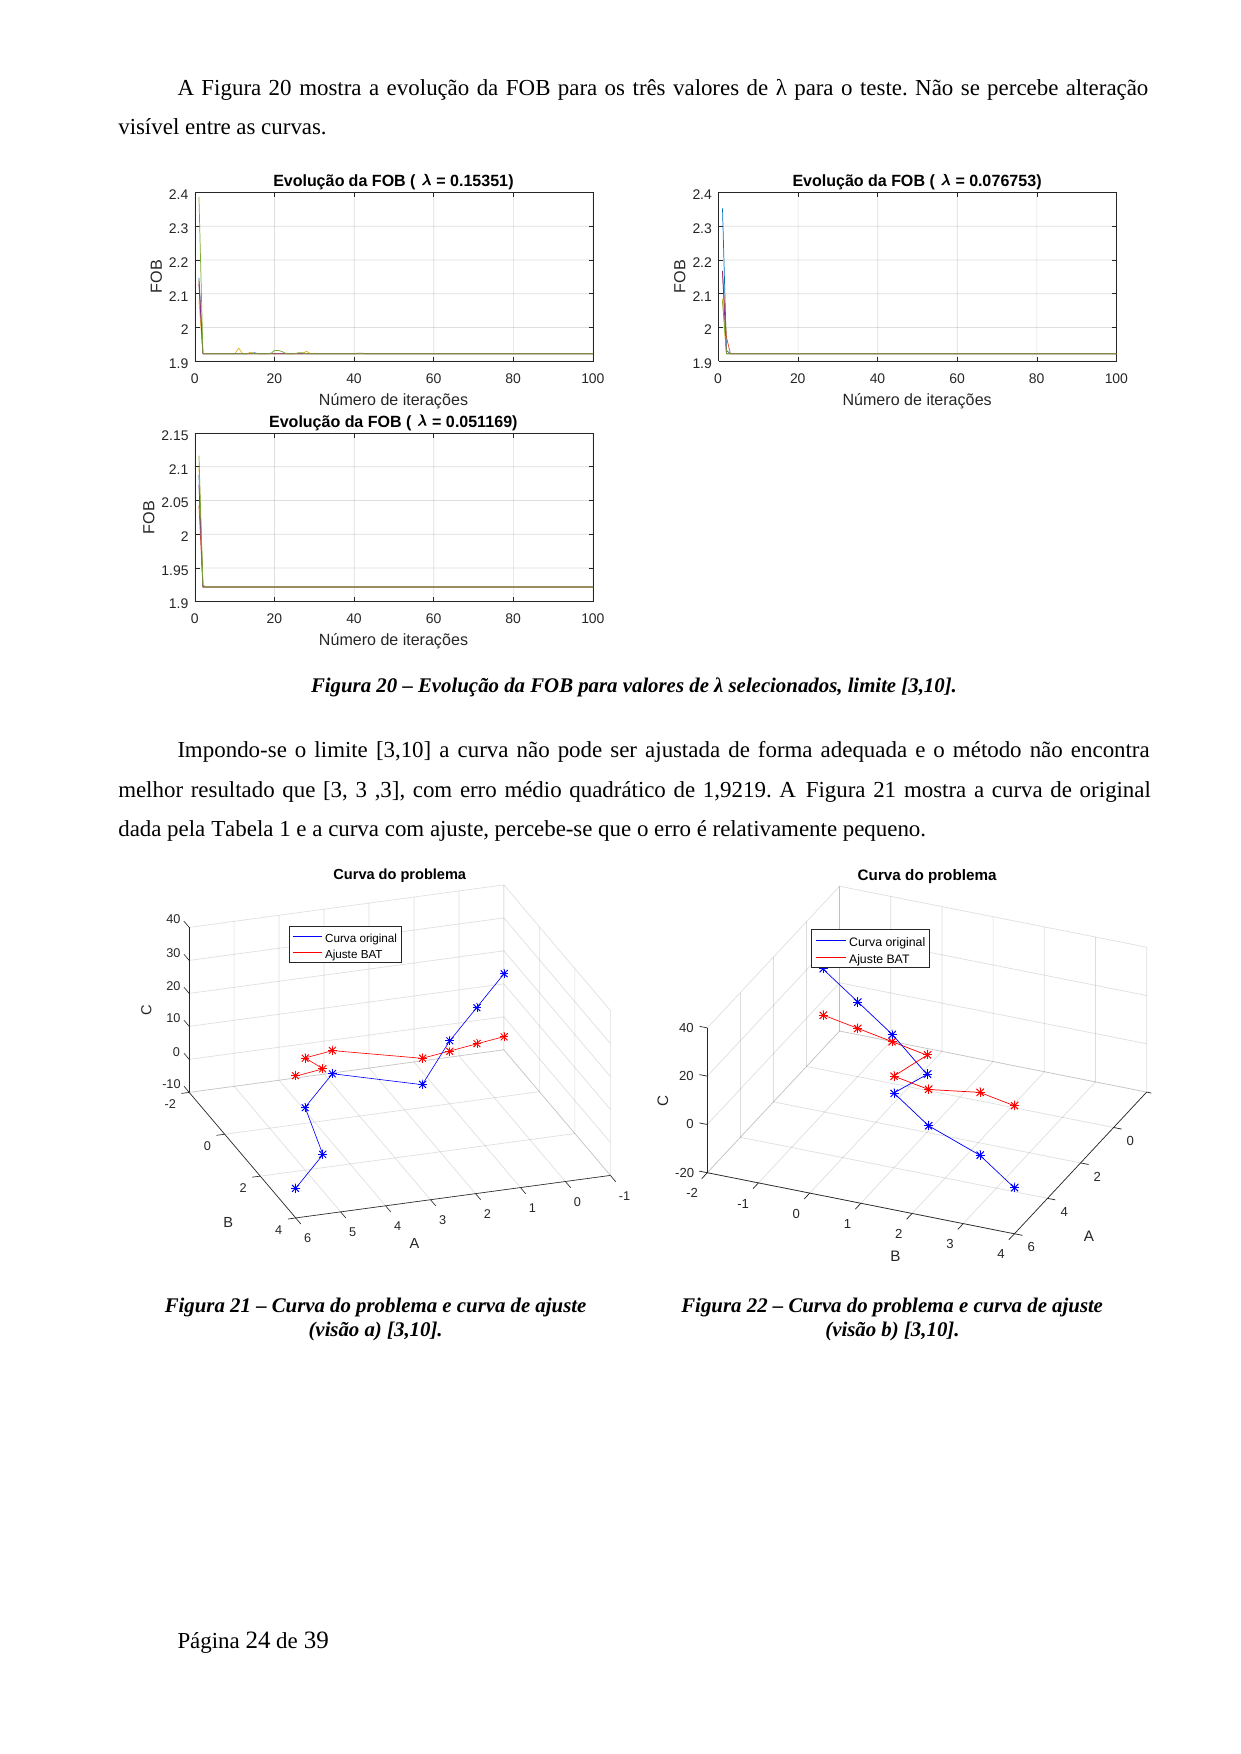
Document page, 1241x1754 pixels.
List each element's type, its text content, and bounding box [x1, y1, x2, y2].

table_header [635, 855, 1152, 1292]
table_header [118, 855, 635, 1292]
table_cell Figura – Curva do problema e curva de ajuste (visão a) [3,10]. [118, 1293, 635, 1341]
text A Figura 20 mostra a evolução da FOB para os três valores de λ para o teste. Não se percebe alteração visível entre as curvas. [118, 74, 1152, 140]
text Impondo-se o limite [3,10] a curva não pode ser ajustada de forma adequada e o método não encontra melhor resultado que [3, 3 ,3], com erro médio quadrático de 1,9219. A Figura 21 mostra a curva de original dada pela Tabela 1 e a curva com ajuste, percebe-se que o erro é relativamente pequeno. [118, 736, 1152, 842]
table_cell Figura – Curva do problema e curva de ajuste (visão b) [3,10]. [635, 1293, 1152, 1341]
